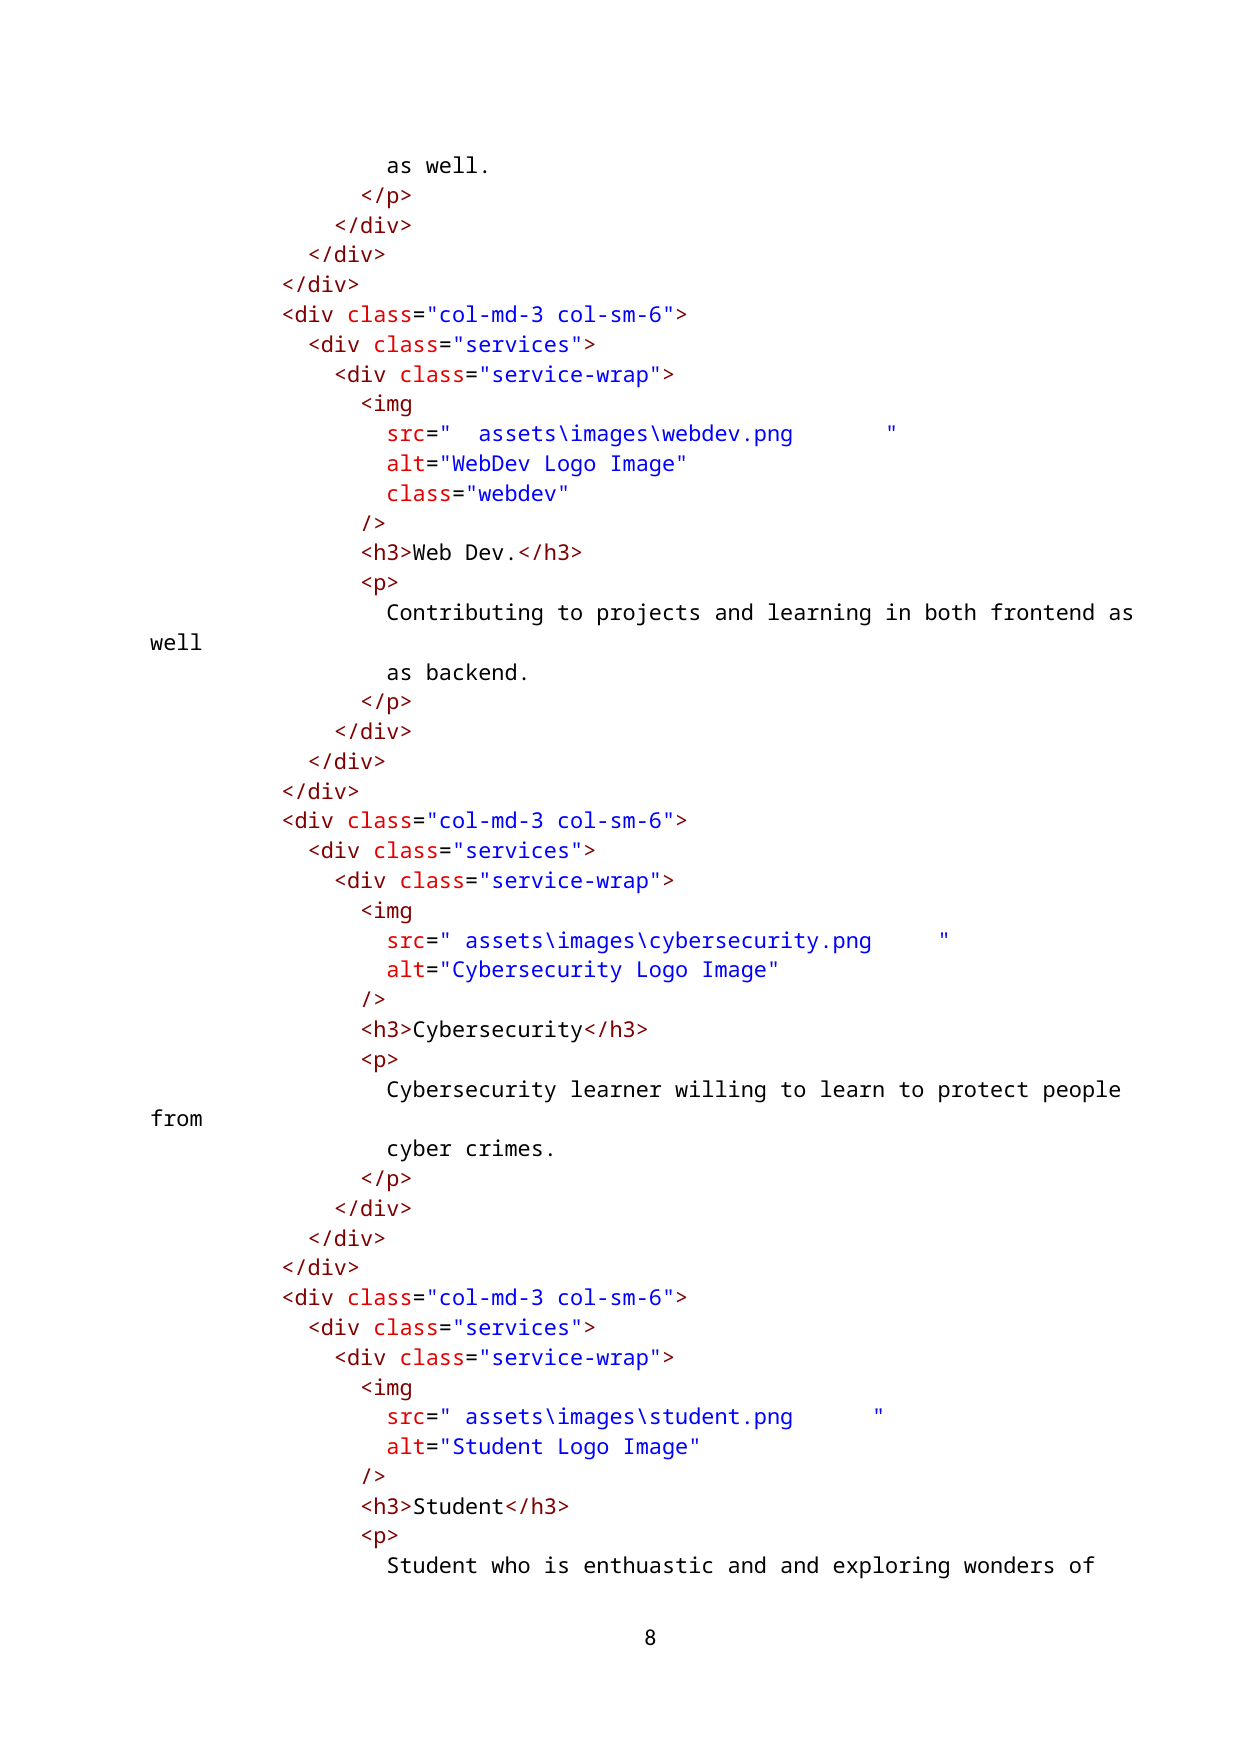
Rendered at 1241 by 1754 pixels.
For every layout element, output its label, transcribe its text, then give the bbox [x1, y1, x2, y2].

text Cybersecurity learner willing to learn to protect people from [150, 1073, 1150, 1133]
text /> [150, 507, 1150, 537]
text src=" assets\images\webdev.png " [150, 418, 1150, 448]
text /> [150, 984, 1150, 1014]
text <div class="service-wrap"> [150, 865, 1150, 895]
text </div> [150, 239, 1150, 269]
text <p> [150, 1044, 1150, 1073]
text Contributing to projects and learning in both frontend as well [150, 597, 1150, 656]
text </div> [150, 746, 1150, 776]
text </div> [150, 716, 1150, 746]
text alt="Student Logo Image" [150, 1431, 1150, 1461]
text </div> [150, 269, 1150, 299]
text <div class="services"> [150, 329, 1150, 358]
text <h3>Cybersecurity</h3> [150, 1014, 1150, 1044]
text src=" assets\images\cybersecurity.png " [150, 924, 1150, 954]
text <div class="service-wrap"> [150, 358, 1150, 388]
text <div class="col-md-3 col-sm-6"> [150, 805, 1150, 835]
text <div class="service-wrap"> [150, 1342, 1150, 1371]
text <h3>Web Dev.</h3> [150, 537, 1150, 567]
text <div class="col-md-3 col-sm-6"> [150, 1282, 1150, 1312]
text cyber crimes. [150, 1133, 1150, 1163]
text <div class="services"> [150, 1312, 1150, 1342]
text </div> [150, 1222, 1150, 1252]
text alt="WebDev Logo Image" [150, 448, 1150, 478]
text <img [150, 895, 1150, 924]
text <img [150, 388, 1150, 418]
text </p> [150, 1163, 1150, 1193]
text <p> [150, 567, 1150, 597]
text alt="Cybersecurity Logo Image" [150, 954, 1150, 984]
text <div class="services"> [150, 835, 1150, 865]
text <h3>Student</h3> [150, 1491, 1150, 1520]
text <img [150, 1371, 1150, 1401]
text </div> [150, 209, 1150, 239]
text as well. [150, 150, 1150, 180]
text <div class="col-md-3 col-sm-6"> [150, 299, 1150, 329]
text </div> [150, 776, 1150, 805]
text Student who is enthuastic and and exploring wonders of [150, 1550, 1150, 1580]
text as backend. [150, 656, 1150, 686]
text </p> [150, 686, 1150, 716]
text class="webdev" [150, 478, 1150, 507]
text </div> [150, 1193, 1150, 1222]
text /> [150, 1461, 1150, 1491]
text </p> [150, 180, 1150, 209]
text <p> [150, 1520, 1150, 1550]
text </div> [150, 1252, 1150, 1282]
text src=" assets\images\student.png " [150, 1401, 1150, 1431]
